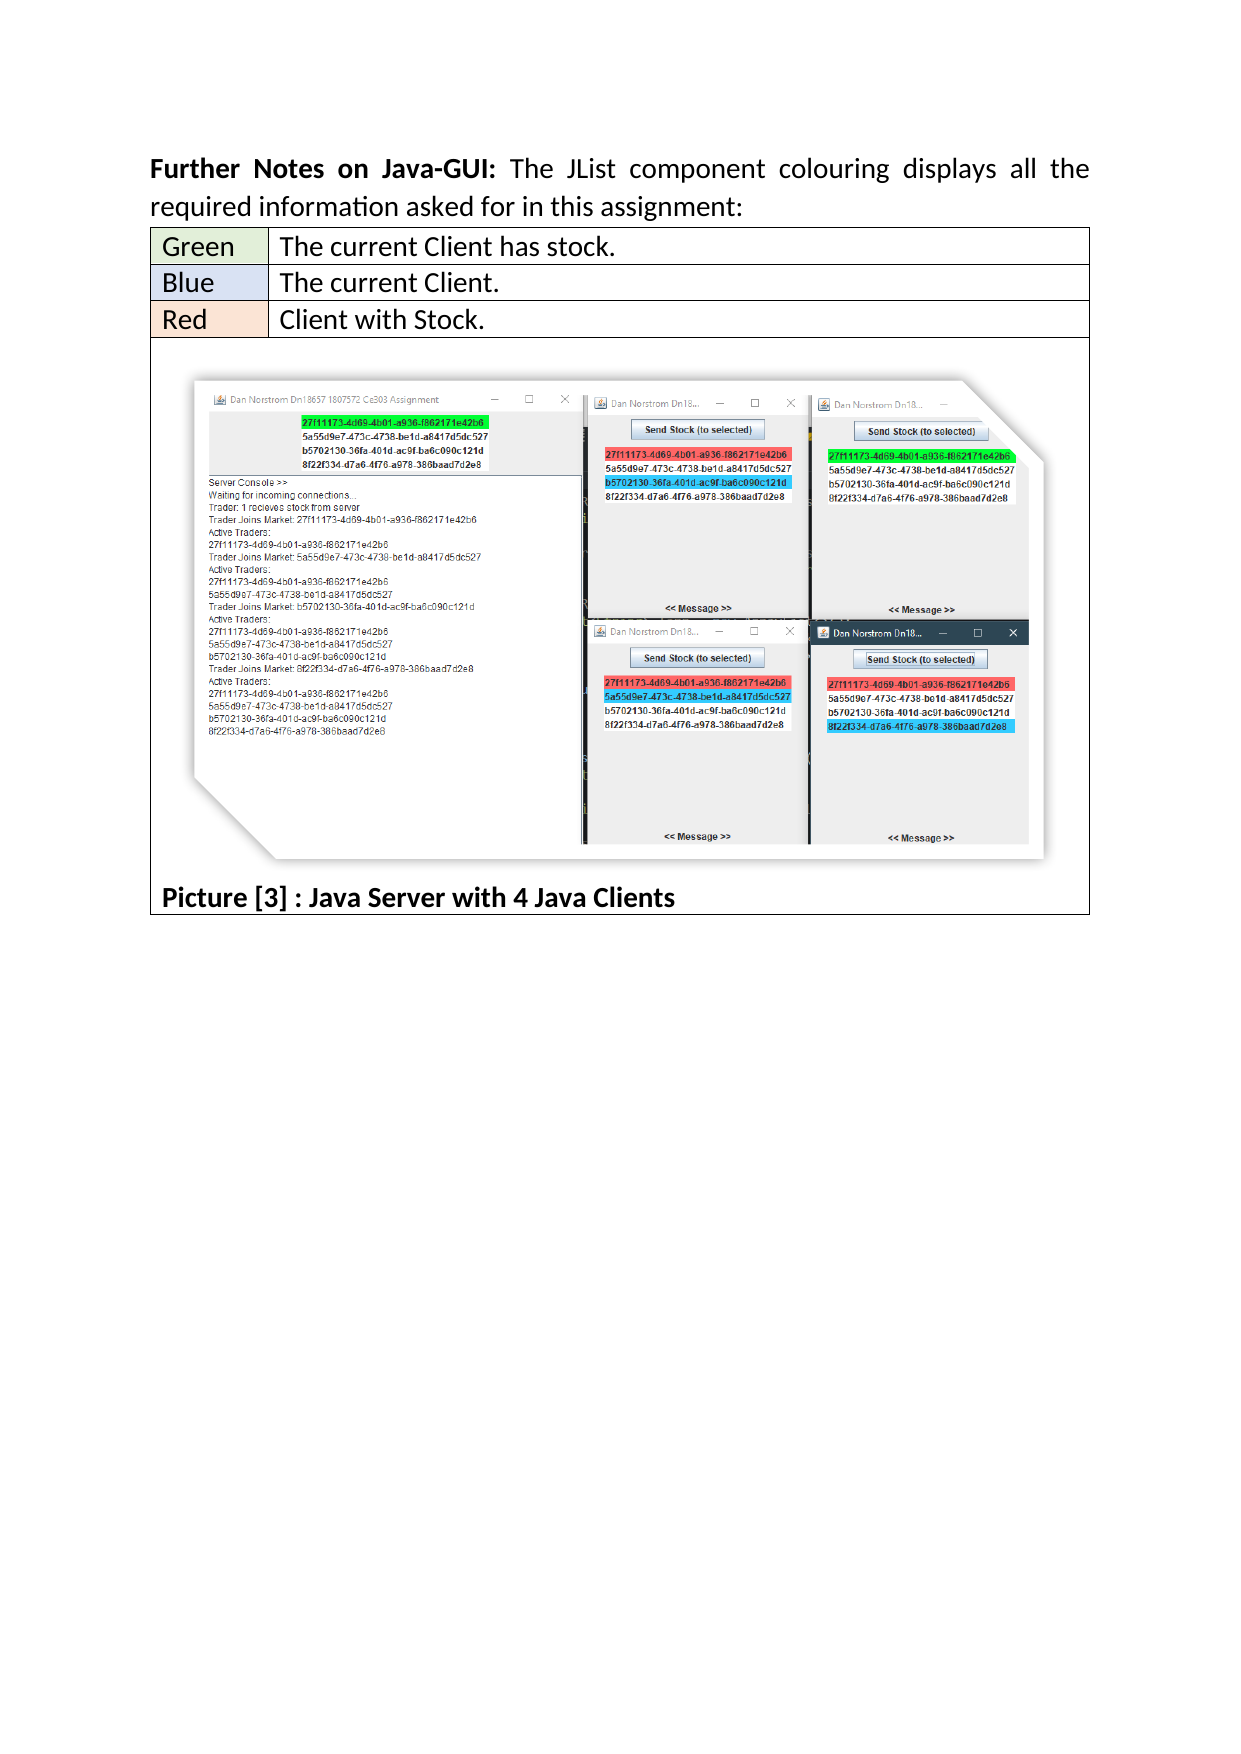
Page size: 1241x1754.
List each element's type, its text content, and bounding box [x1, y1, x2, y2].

table_cell Client with Stock. [269, 301, 1089, 337]
table_cell Red [151, 301, 268, 337]
text Further Notes on Java-GUI: The JList component colouring displays all the required information asked for in this assignment: [150, 150, 1090, 224]
table_cell Blue [151, 265, 268, 300]
table_cell Picture [3] : Java Server with 4 Java Clients [151, 338, 1089, 914]
picture [210, 396, 1028, 844]
table_header Green [151, 228, 268, 263]
table_header The current Client has stock. [269, 228, 1089, 263]
table_cell The current Client. [269, 265, 1089, 300]
